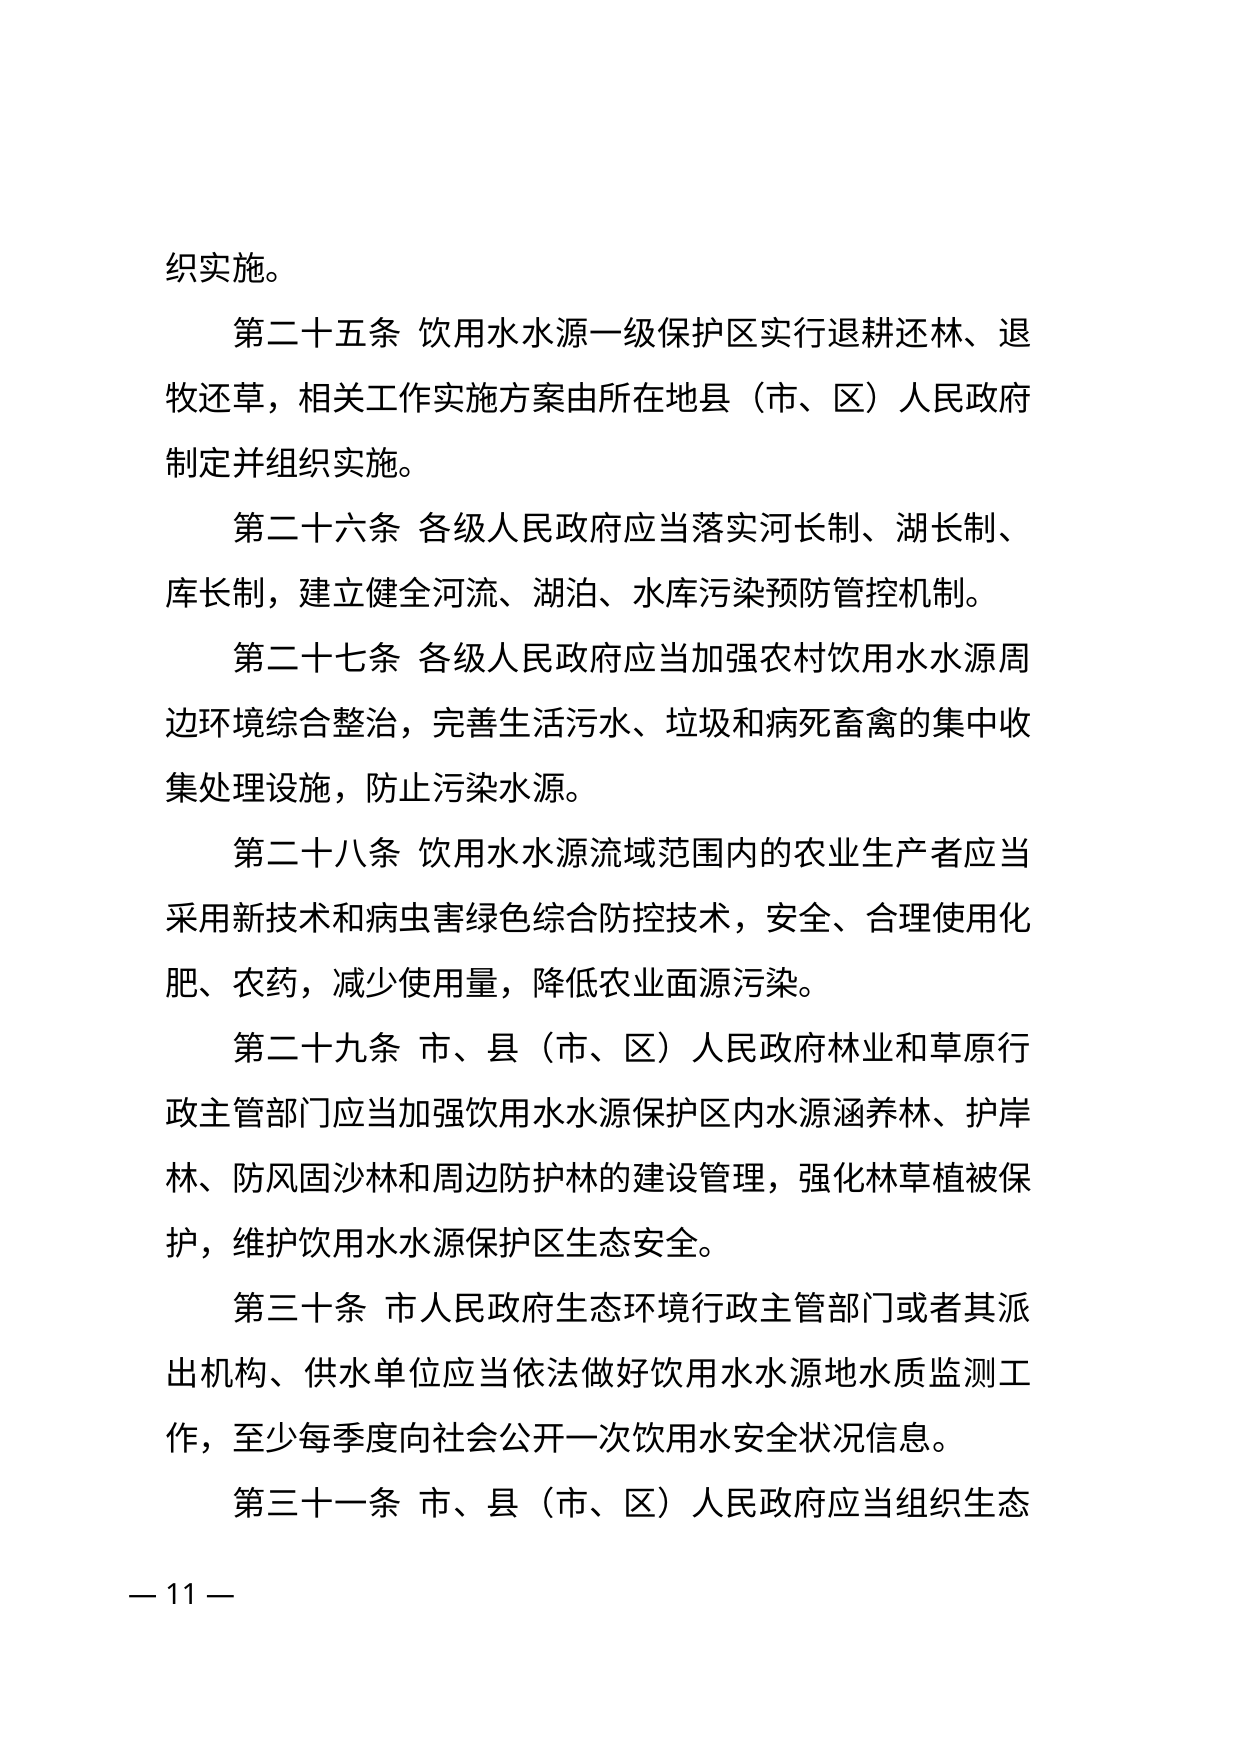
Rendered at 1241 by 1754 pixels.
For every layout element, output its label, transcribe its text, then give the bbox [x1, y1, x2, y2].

text 第二十八条 饮用水水源流域范围内的农业生产者应当采用新技术和病虫害绿色综合防控技术，安全、合理使用化肥、农药，减少使用量，降低农业面源污染。 [165, 818, 1032, 1013]
text 第二十九条 市、县（市、区）人民政府林业和草原行政主管部门应当加强饮用水水源保护区内水源涵养林、护岸林、防风固沙林和周边防护林的建设管理，强化林草植被保护，维护饮用水水源保护区生态安全。 [165, 1013, 1032, 1273]
text 第二十七条 各级人民政府应当加强农村饮用水水源周边环境综合整治，完善生活污水、垃圾和病死畜禽的集中收集处理设施，防止污染水源。 [165, 623, 1032, 818]
text 第二十五条 饮用水水源一级保护区实行退耕还林、退牧还草，相关工作实施方案由所在地县（市、区）人民政府制定并组织实施。 [165, 298, 1032, 493]
text 第三十条 市人民政府生态环境行政主管部门或者其派出机构、供水单位应当依法做好饮用水水源地水质监测工作，至少每季度向社会公开一次饮用水安全状况信息。 [165, 1273, 1032, 1468]
text 第二十六条 各级人民政府应当落实河长制、湖长制、库长制，建立健全河流、湖泊、水库污染预防管控机制。 [165, 493, 1032, 623]
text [165, 233, 1032, 298]
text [165, 1468, 1032, 1533]
